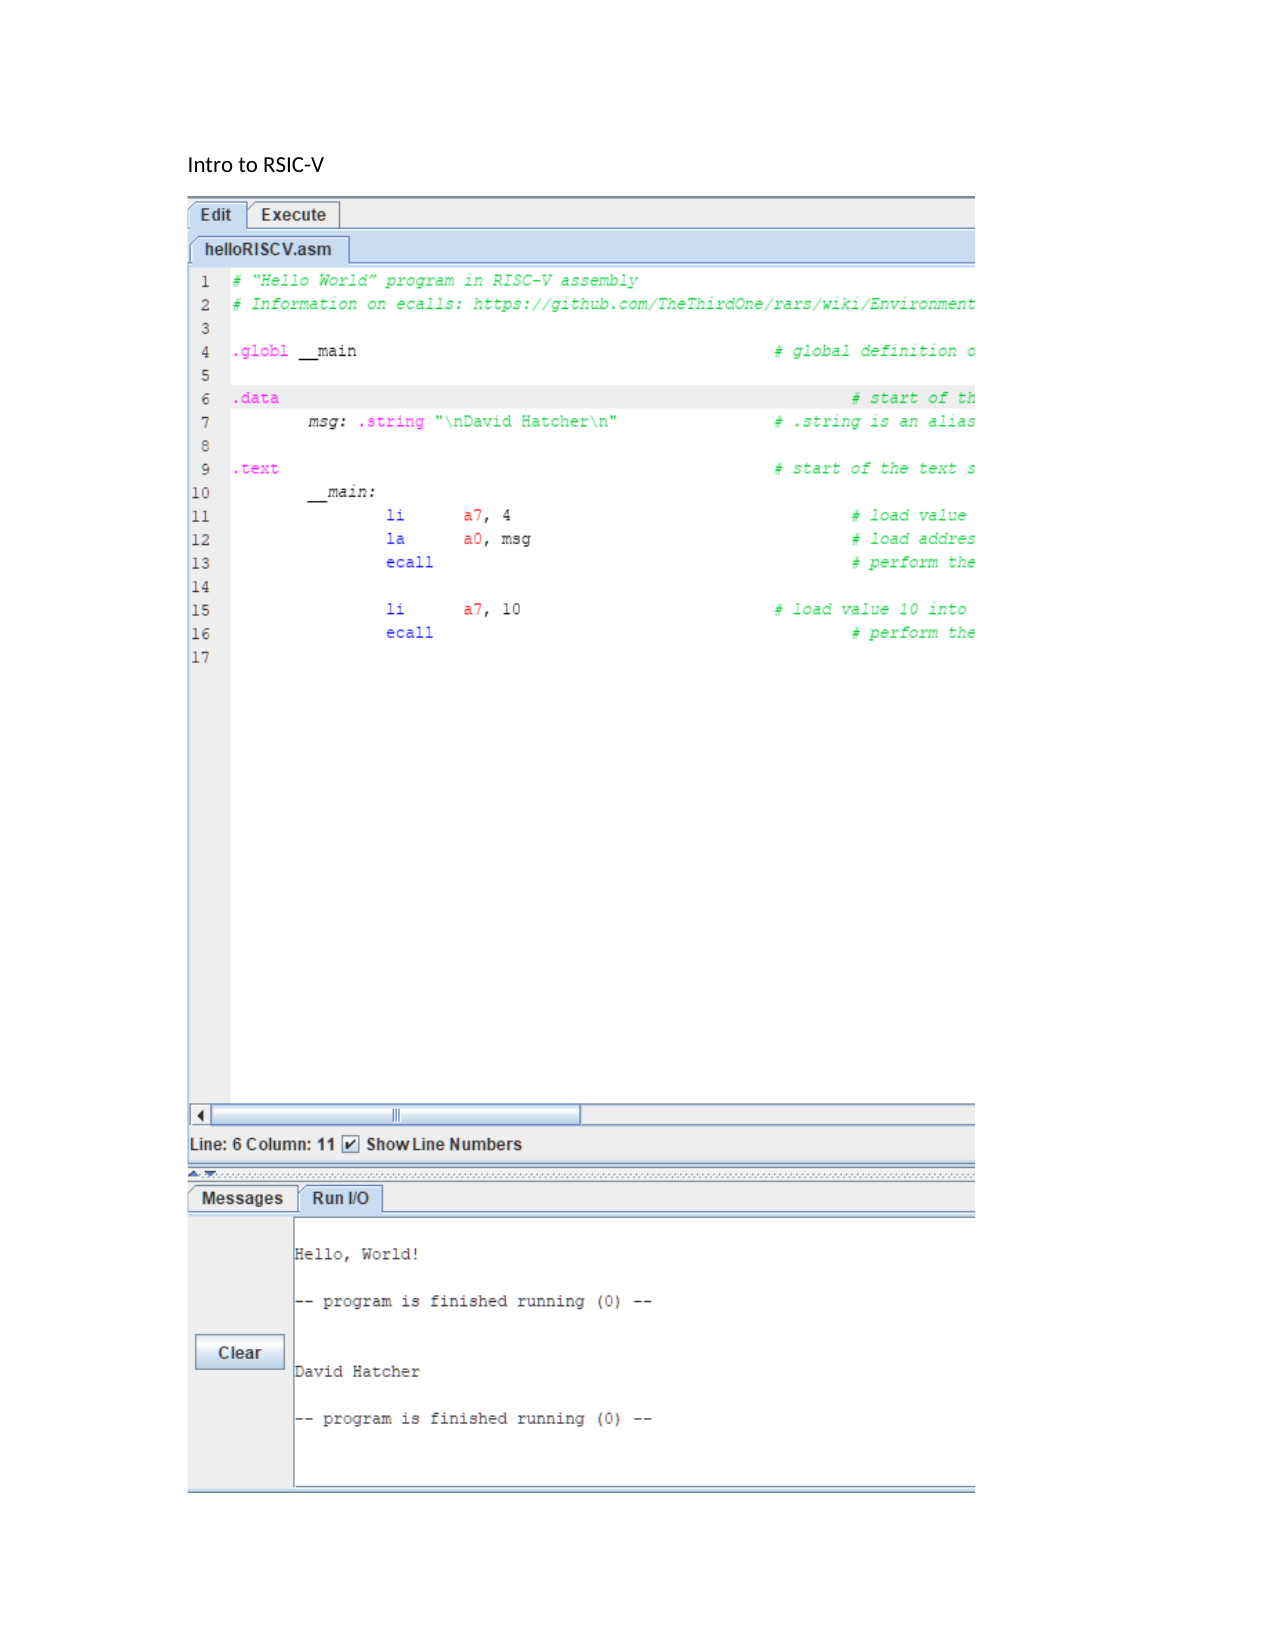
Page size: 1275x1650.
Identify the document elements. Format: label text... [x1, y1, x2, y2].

text Intro to RSIC-V [187, 150, 1125, 178]
picture [187, 196, 976, 1493]
